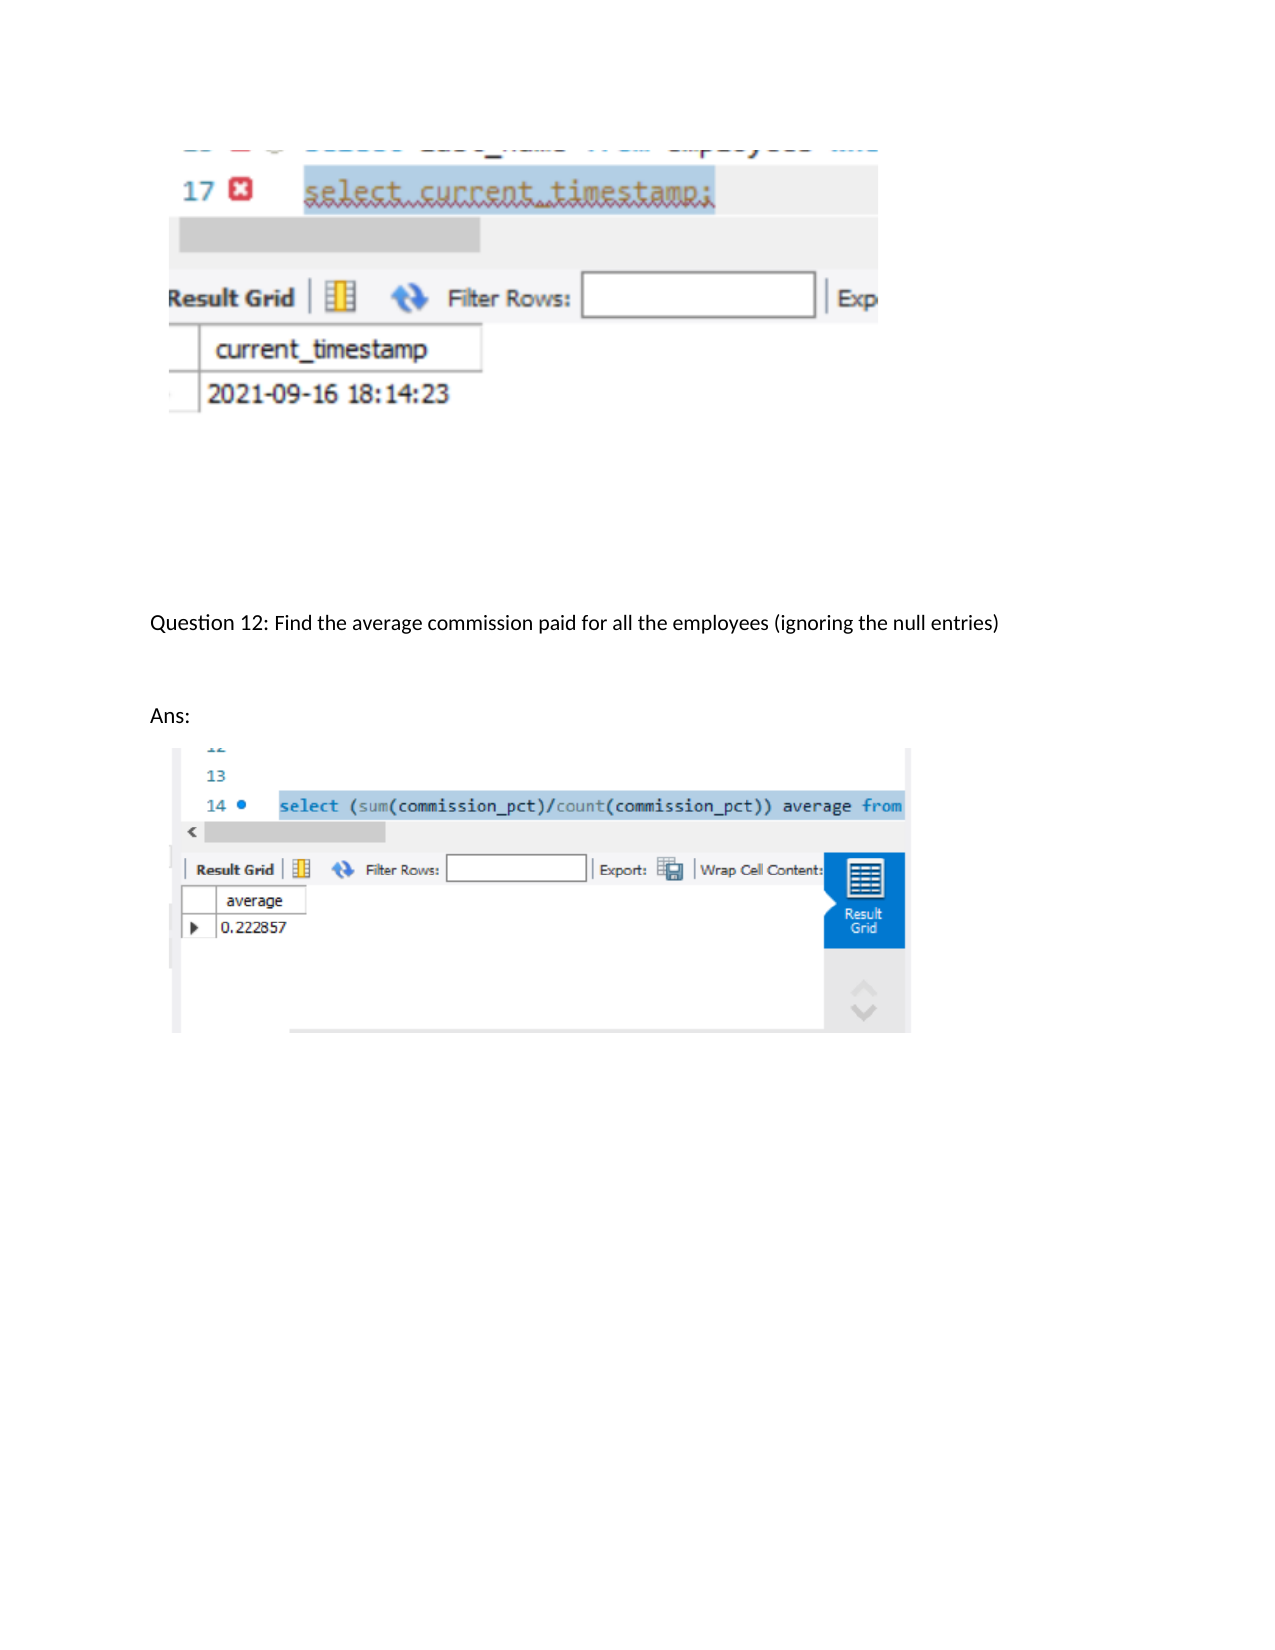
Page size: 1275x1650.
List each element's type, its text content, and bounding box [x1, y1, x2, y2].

text Ans: [150, 702, 1125, 730]
text Question 12: Find the average commission paid for all the employees (ignoring the null entries) [150, 608, 1125, 636]
